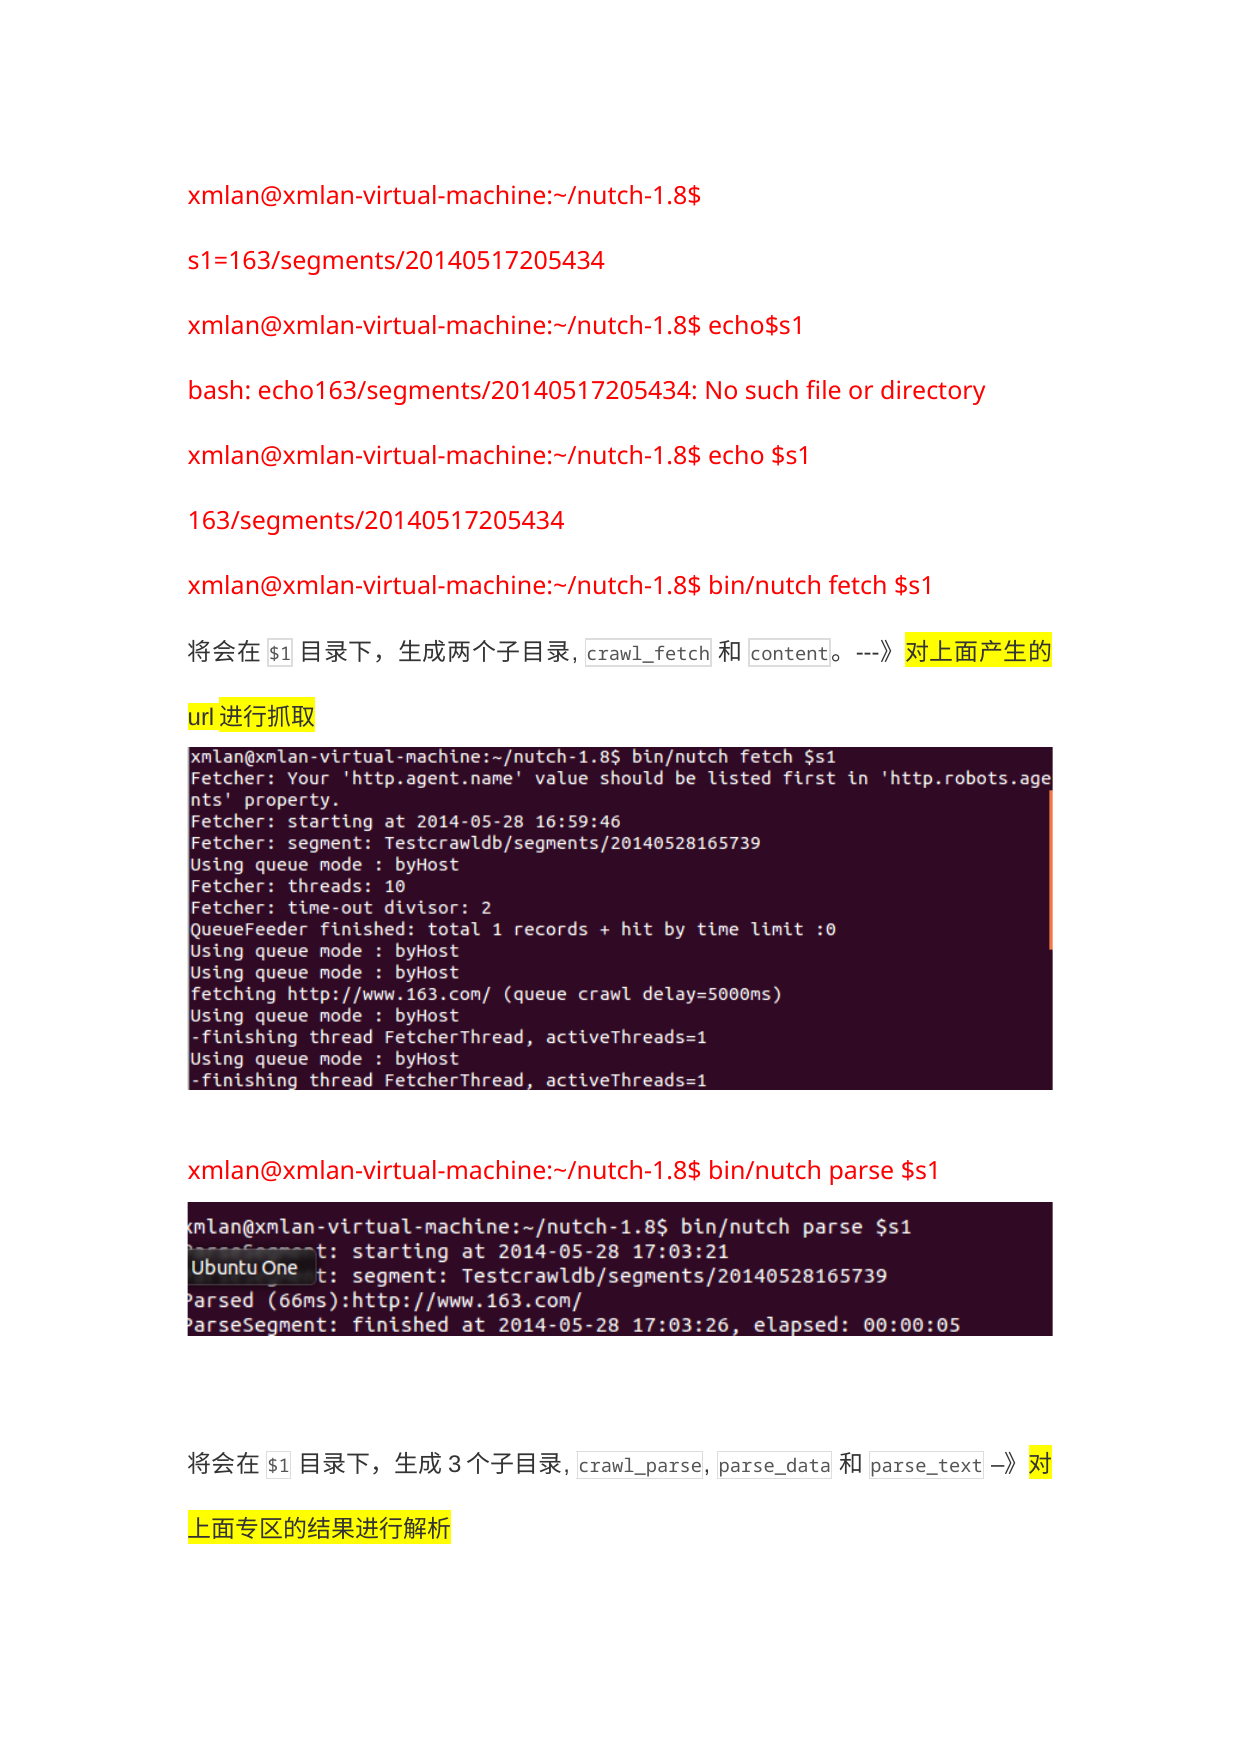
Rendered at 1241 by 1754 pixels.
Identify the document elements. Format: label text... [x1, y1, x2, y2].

picture [187, 1202, 1053, 1336]
text xmlan@xmlan-virtual-machine:~/nutch-1.8$ bin/nutch parse $s1 [187, 1137, 1053, 1202]
text xmlan@xmlan-virtual-machine:~/nutch-1.8$ s1=163/segments/20140517205434 [187, 162, 1053, 292]
text xmlan@xmlan-virtual-machine:~/nutch-1.8$ echo $s1 [187, 422, 1053, 487]
text bash: echo163/segments/20140517205434: No such file or directory [187, 357, 1053, 422]
text 将会在 $1 目录下，生成3个子目录, crawl_parse, parse_data 和 parse_text –》对上面专区的结果进行解析 [187, 1429, 1053, 1559]
text xmlan@xmlan-virtual-machine:~/nutch-1.8$ bin/nutch fetch $s1 [187, 552, 1053, 617]
text 将会在 $1 目录下，生成两个子目录, crawl_fetch 和 content。---》对上面产生的url进行抓取 [187, 617, 1053, 747]
picture [187, 747, 1053, 1090]
text xmlan@xmlan-virtual-machine:~/nutch-1.8$ echo$s1 [187, 292, 1053, 357]
text 163/segments/20140517205434 [187, 487, 1053, 552]
